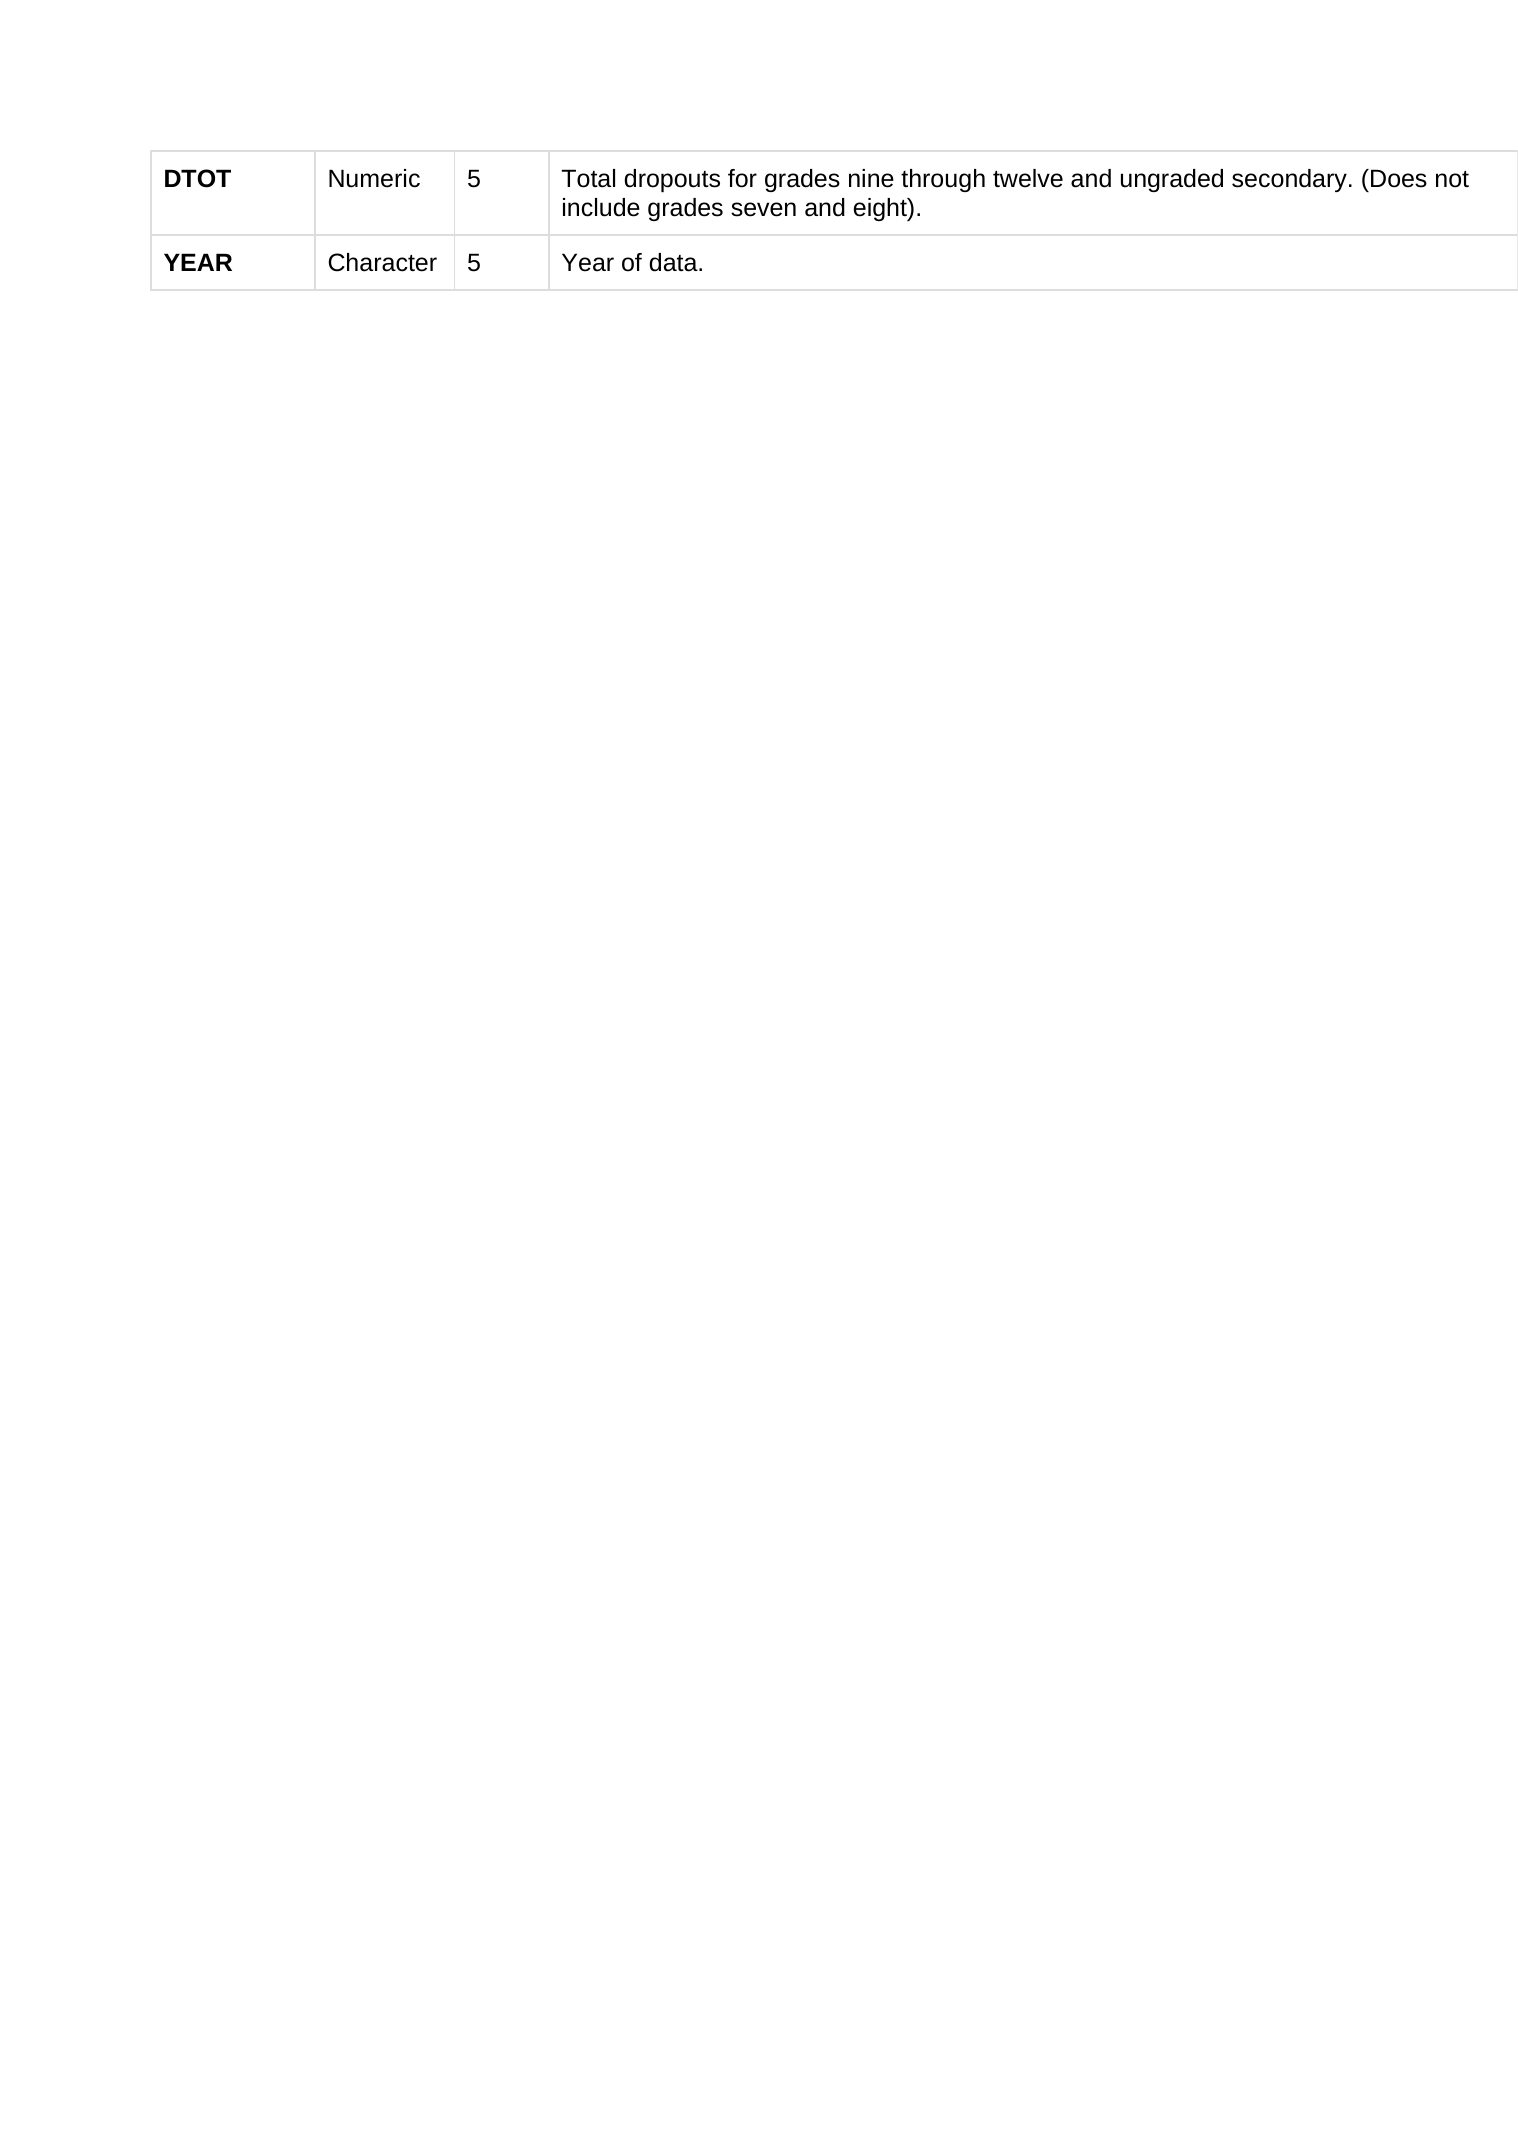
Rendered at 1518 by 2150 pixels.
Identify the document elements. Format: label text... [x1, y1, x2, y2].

table_cell YEAR [152, 236, 314, 289]
table_cell Total dropouts for grades nine through twelve and ungraded secondary. (Does not include grades seven and eight). [550, 152, 1517, 234]
table_cell Year of data. [550, 236, 1517, 289]
table_cell Numeric [316, 152, 454, 234]
table_cell 5 [455, 236, 548, 289]
table_cell Character [316, 236, 454, 289]
table_cell 5 [455, 152, 548, 234]
table_cell DTOT [152, 152, 314, 234]
